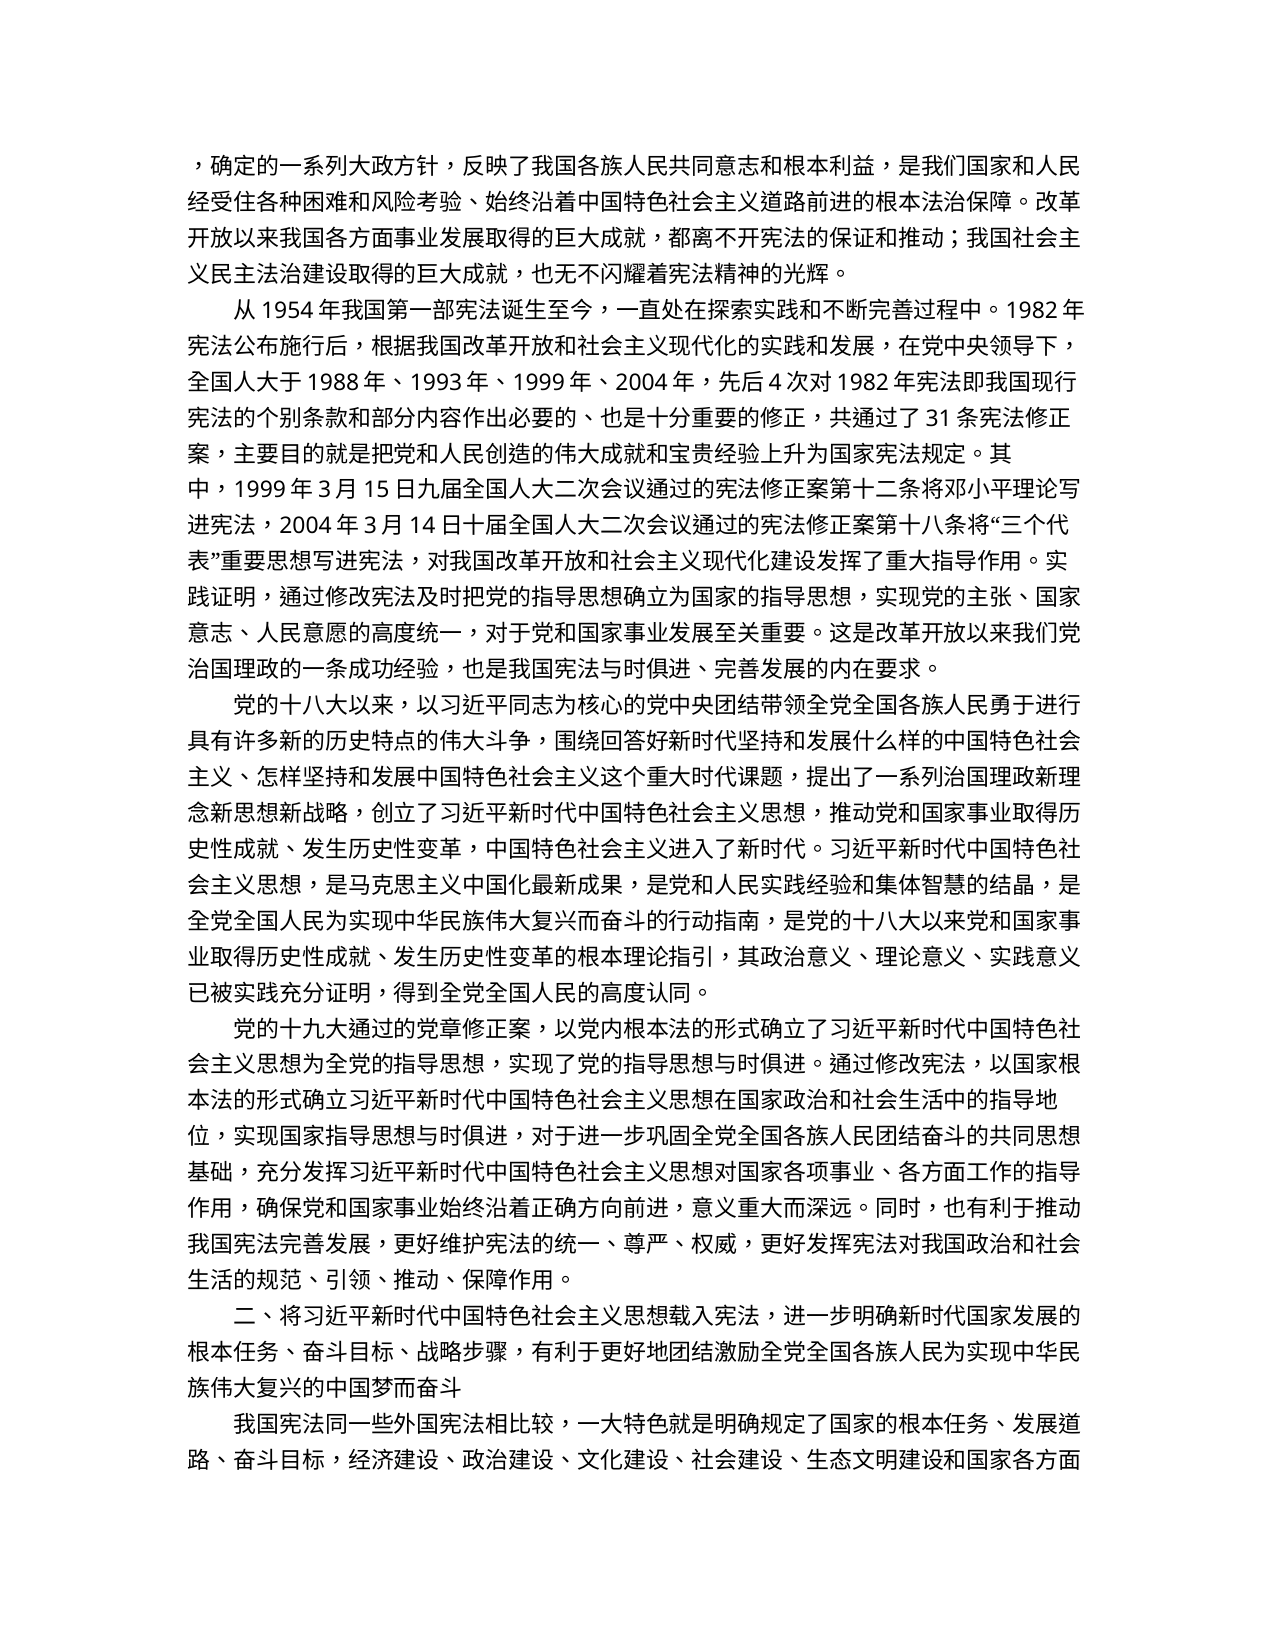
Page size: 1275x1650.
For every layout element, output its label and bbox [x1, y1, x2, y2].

text [187, 150, 1087, 1475]
